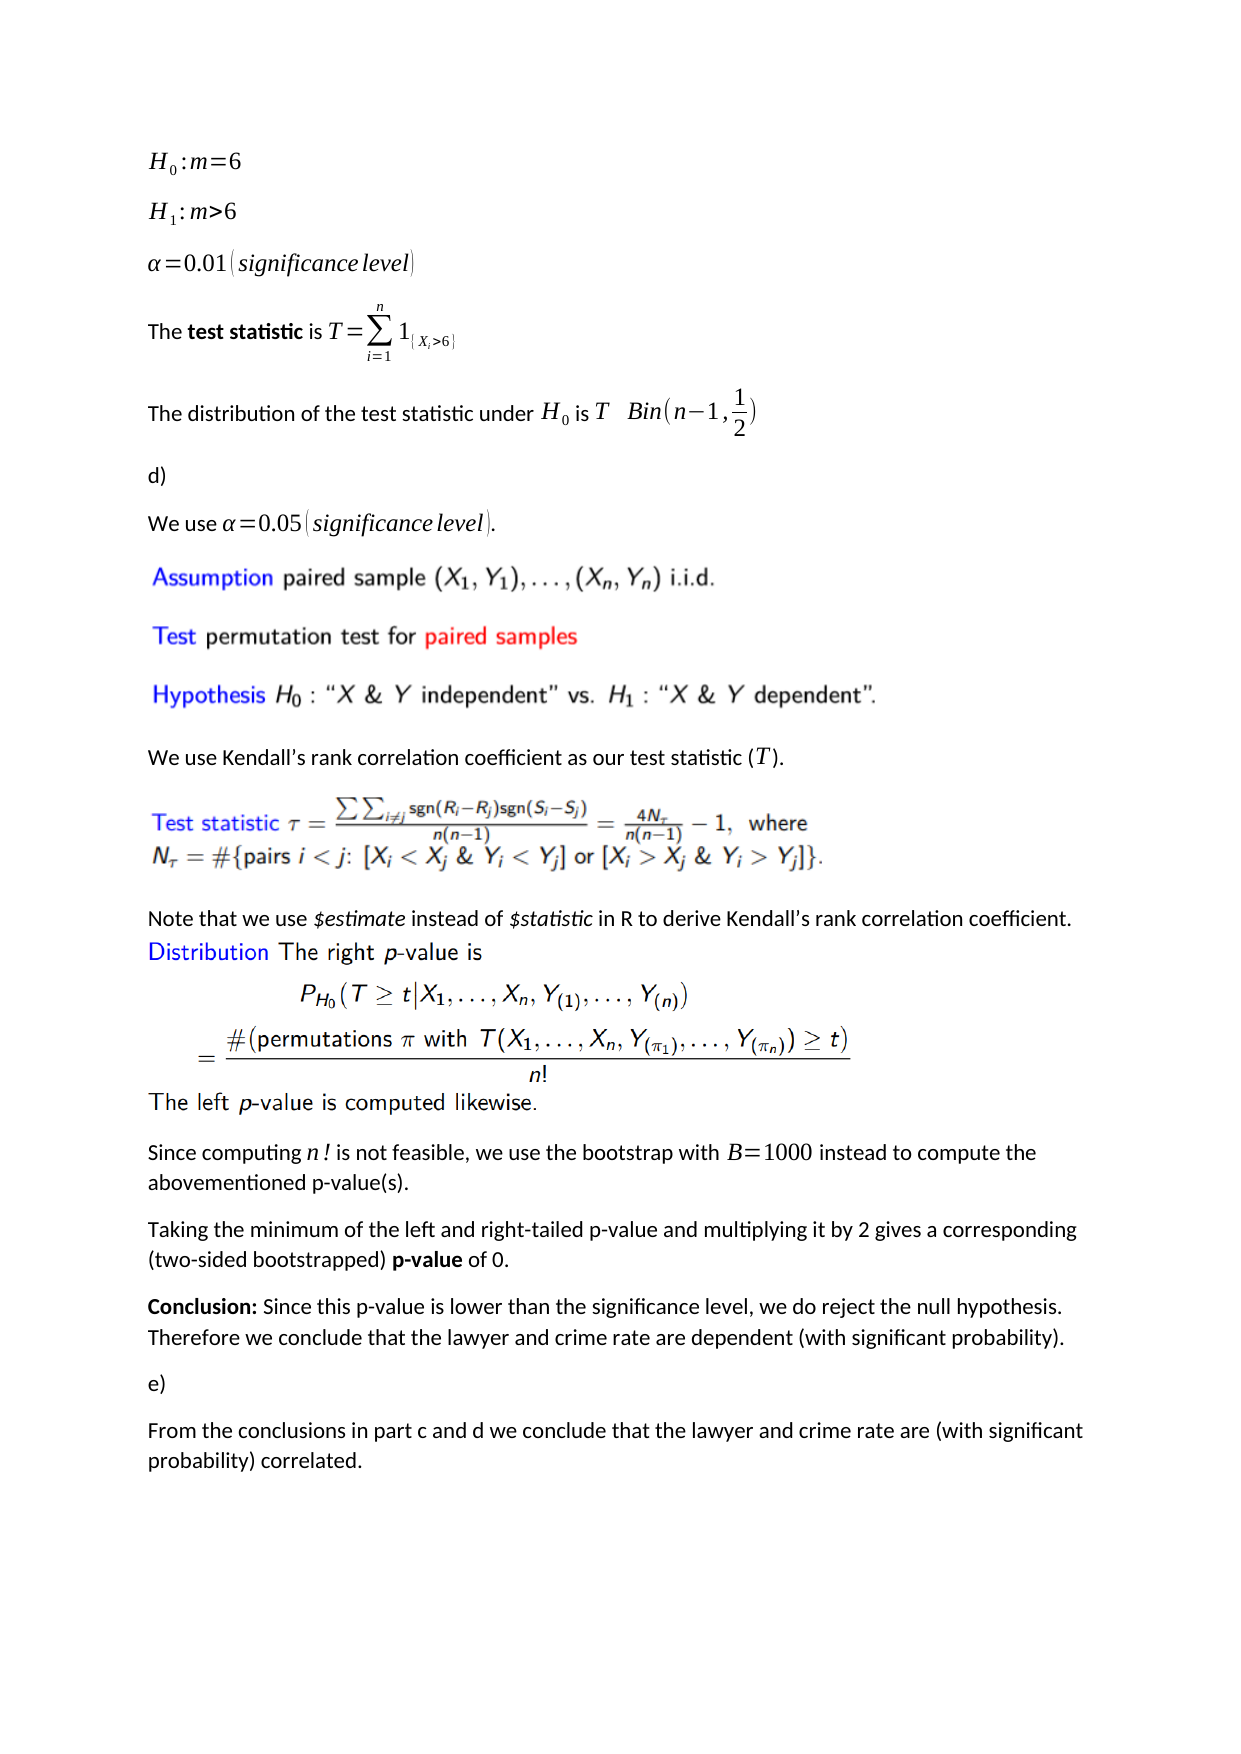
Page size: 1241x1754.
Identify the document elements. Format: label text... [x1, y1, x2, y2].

text From the conclusions in part c and d we conclude that the lawyer and crime rate are (with significant probability) correlated. [148, 1416, 1093, 1474]
picture [147, 934, 854, 1120]
picture [147, 557, 887, 724]
text Conclusion: Since this p-value is lower than the significance level, we do reject the null hypothesis. Therefore we conclude that the lawyer and crime rate are dependent (with significant probability). [148, 1292, 1093, 1351]
text We use Kendall’s rank correlation coefficient as our test statistic (). [148, 743, 1093, 771]
picture [147, 789, 855, 886]
text Taking the minimum of the left and right-tailed p-value and multiplying it by 2 gives a corresponding (two-sided bootstrapped) p-value of 0. [148, 1215, 1093, 1273]
text d) [148, 461, 1093, 489]
text e) [148, 1369, 1093, 1397]
text The test statistic is [148, 297, 1093, 365]
text The distribution of the test statistic under is [148, 384, 1093, 443]
text Since computing is not feasible, we use the bootstrap with instead to compute the abovementioned p-value(s). [148, 1138, 1093, 1196]
text We use . [148, 508, 1093, 539]
